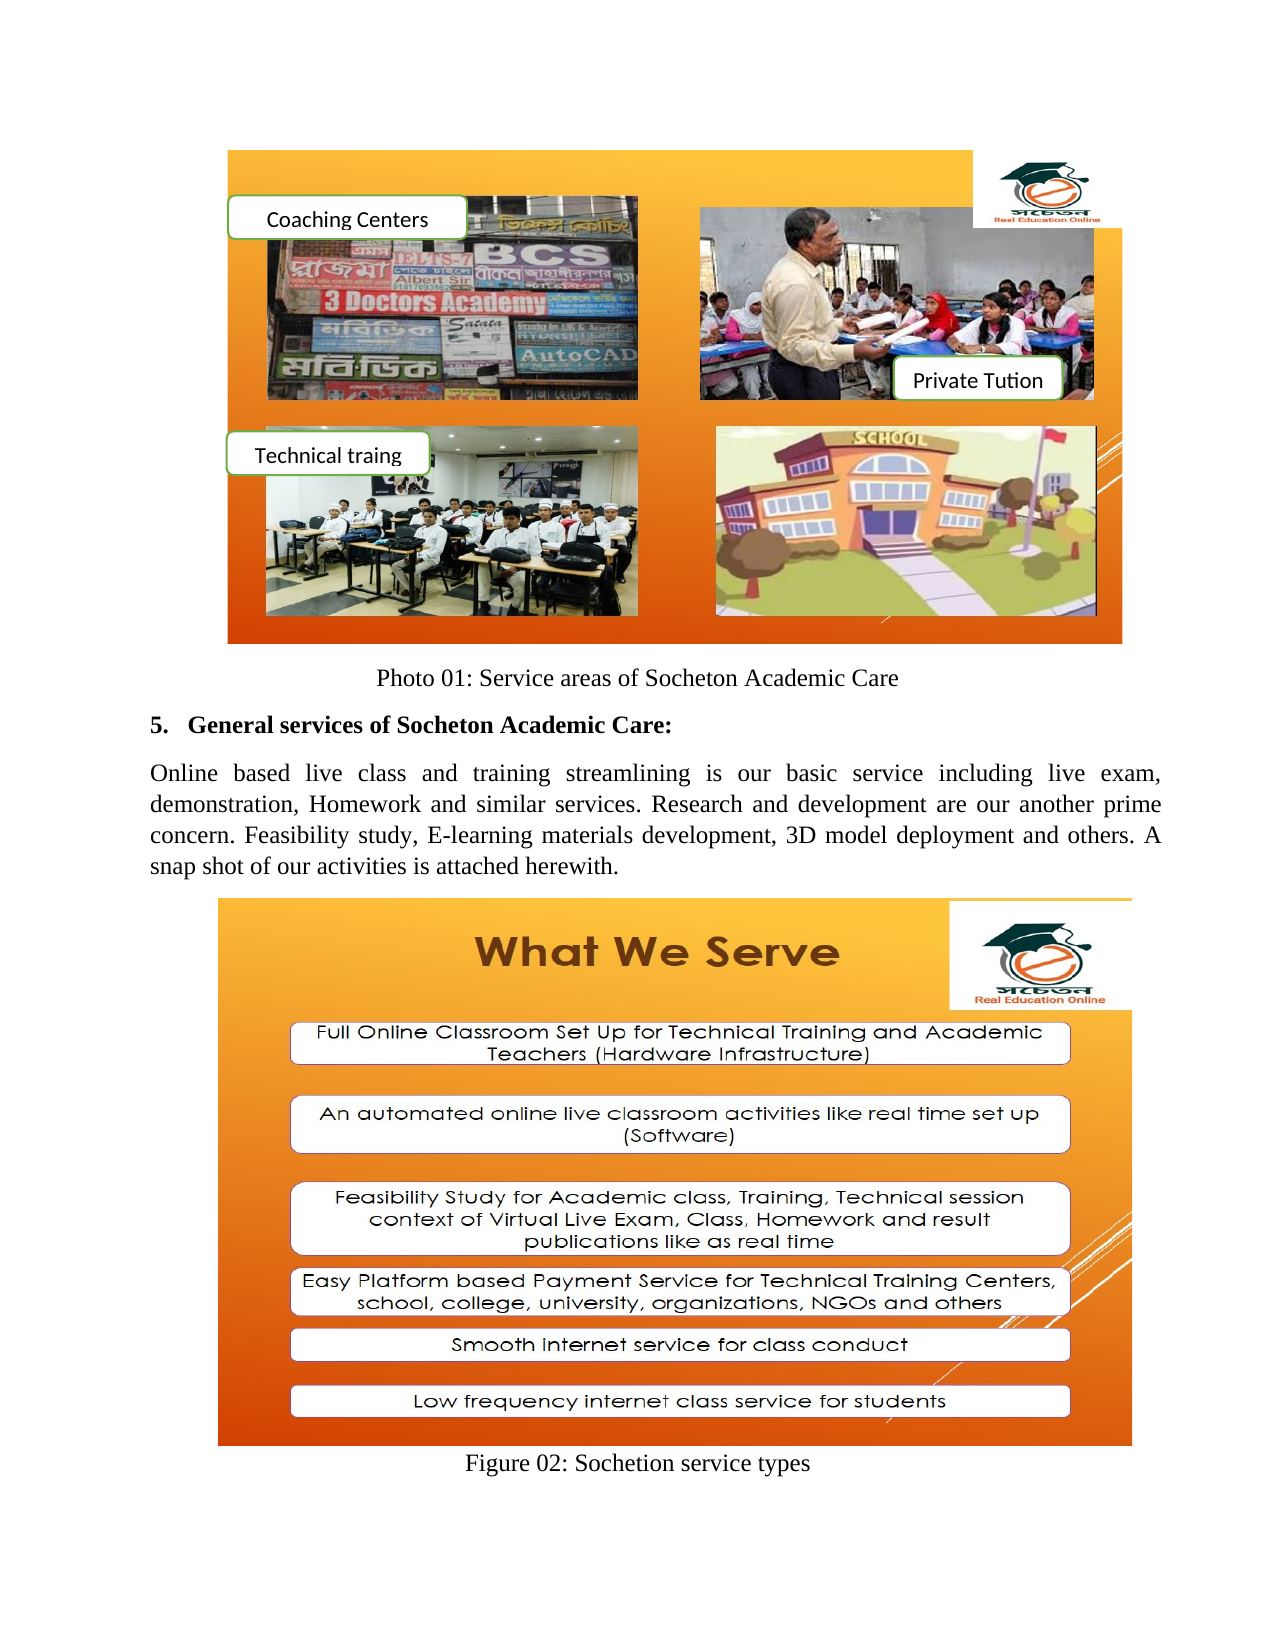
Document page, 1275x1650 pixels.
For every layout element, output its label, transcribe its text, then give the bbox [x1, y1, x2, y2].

picture [227, 150, 1123, 644]
text Figure 02: Sochetion service types [112, 1448, 1162, 1477]
list General services of Socheton Academic Care: [150, 710, 1162, 739]
text Online based live class and training streamlining is our basic service including live exam, demonstration, Homework and similar services. Research and development are our another prime concern. Feasibility study, E-learning materials development, 3D model deployment and others. A snap shot of our activities is attached herewith. [150, 758, 1162, 880]
text Photo 01: Service areas of Socheton Academic Care [112, 663, 1162, 691]
picture [218, 898, 1133, 1446]
